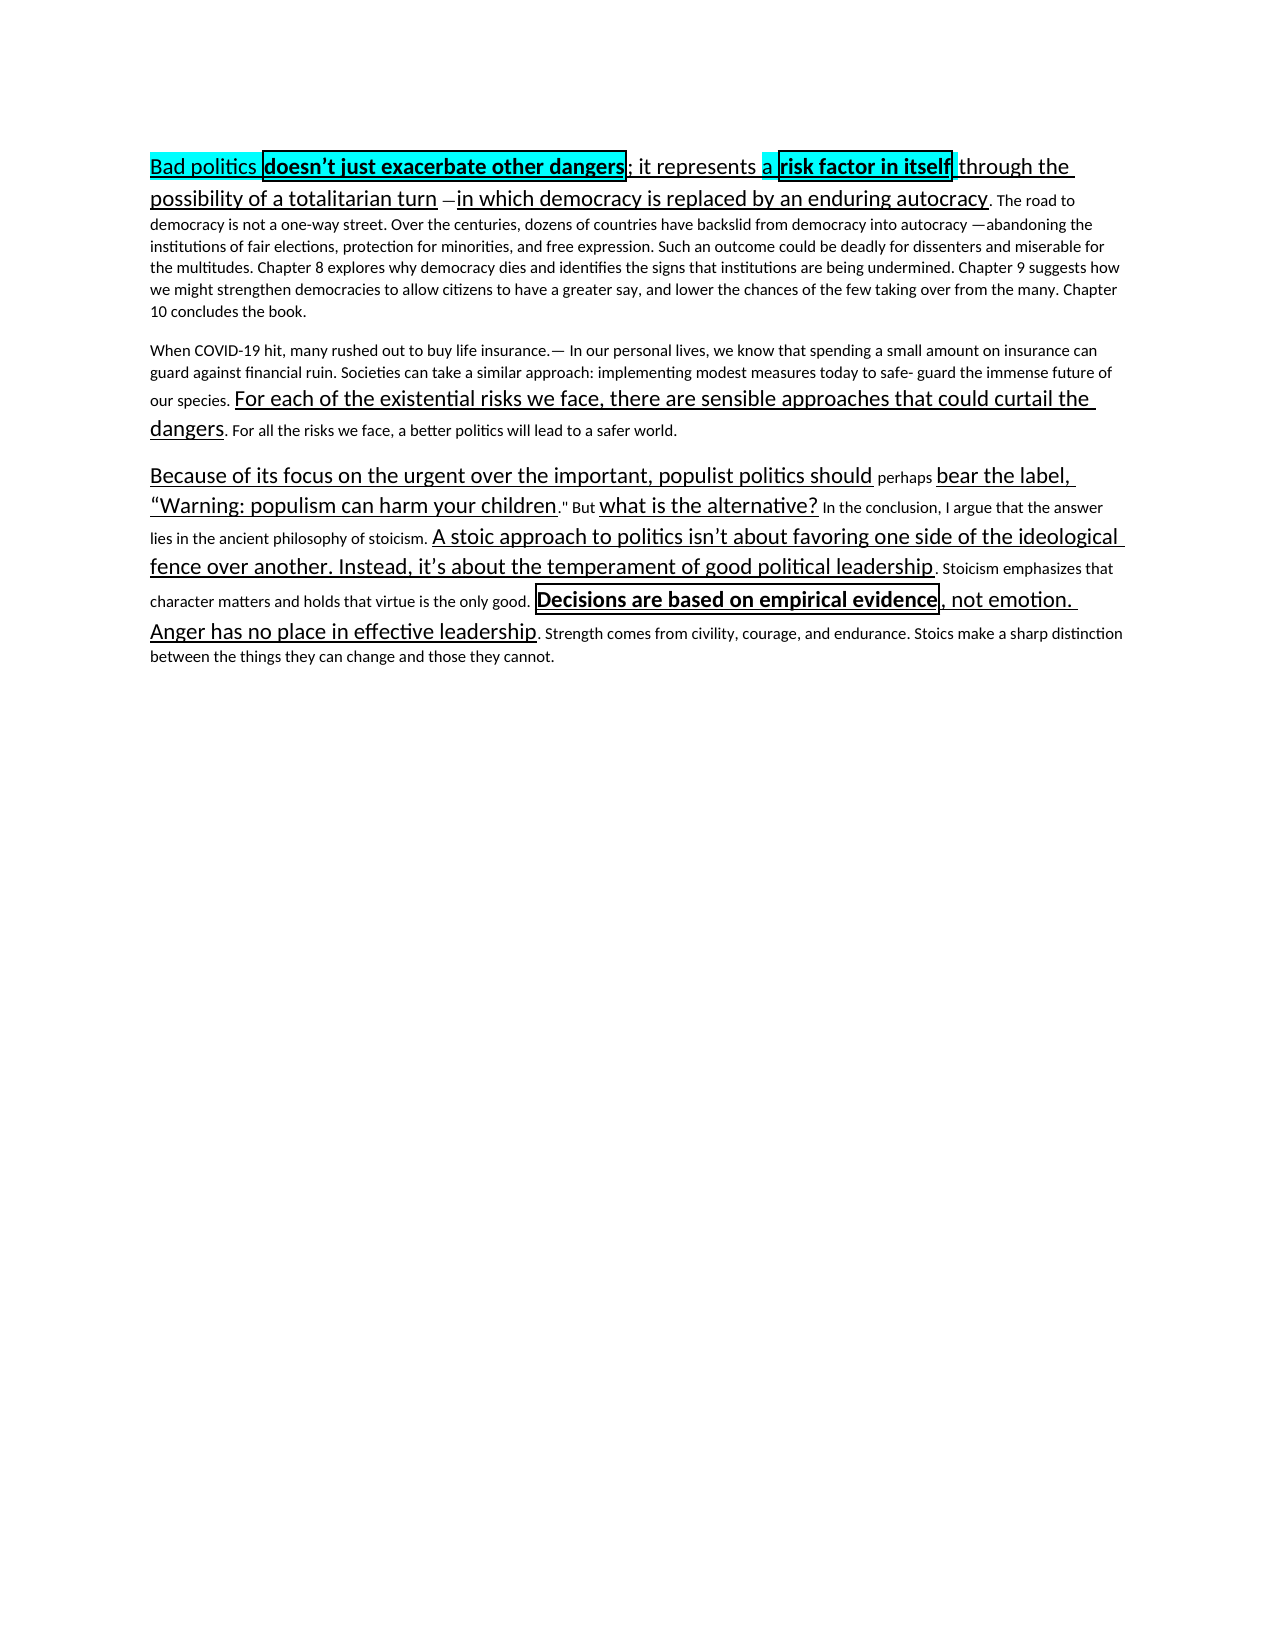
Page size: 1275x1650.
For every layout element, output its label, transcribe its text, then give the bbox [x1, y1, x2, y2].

text Bad politics doesn’t just exacerbate other dangers; it represents a risk factor in itself through the possibility of a totalitarian turn —in which democracy is replaced by an enduring autocracy. The road to democracy is not a one-way street. Over the centuries, dozens of countries have backslid from democracy into autocracy —abandoning the institutions of fair elections, protection for minorities, and free expression. Such an outcome could be deadly for dissenters and miserable for the multitudes. Chapter 8 explores why democracy dies and identifies the signs that institutions are being undermined. Chapter 9 suggests how we might strengthen democracies to allow citizens to have a greater say, and lower the chances of the few taking over from the many. Chapter 10 concludes the book. [150, 150, 1125, 322]
text When COVID-19 hit, many rushed out to buy life insurance.— In our personal lives, we know that spending a small amount on insurance can guard against financial ruin. Societies can take a similar approach: implementing modest measures today to safe- guard the immense future of our species. For each of the existential risks we face, there are sensible approaches that could curtail the dangers. For all the risks we face, a better politics will lead to a safer world. [150, 340, 1125, 443]
text Because of its focus on the urgent over the important, populist politics should perhaps bear the label, “Warning: populism can harm your children." But what is the alternative? In the conclusion, I argue that the answer lies in the ancient philosophy of stoicism. A stoic approach to politics isn’t about favoring one side of the ideological fence over another. Instead, it’s about the temperament of good political leadership. Stoicism emphasizes that character matters and holds that virtue is the only good. Decisions are based on empirical evidence, not emotion. Anger has no place in effective leadership. Strength comes from civility, courage, and endurance. Stoics make a sharp distinction between the things they can change and those they cannot. [150, 461, 1125, 667]
